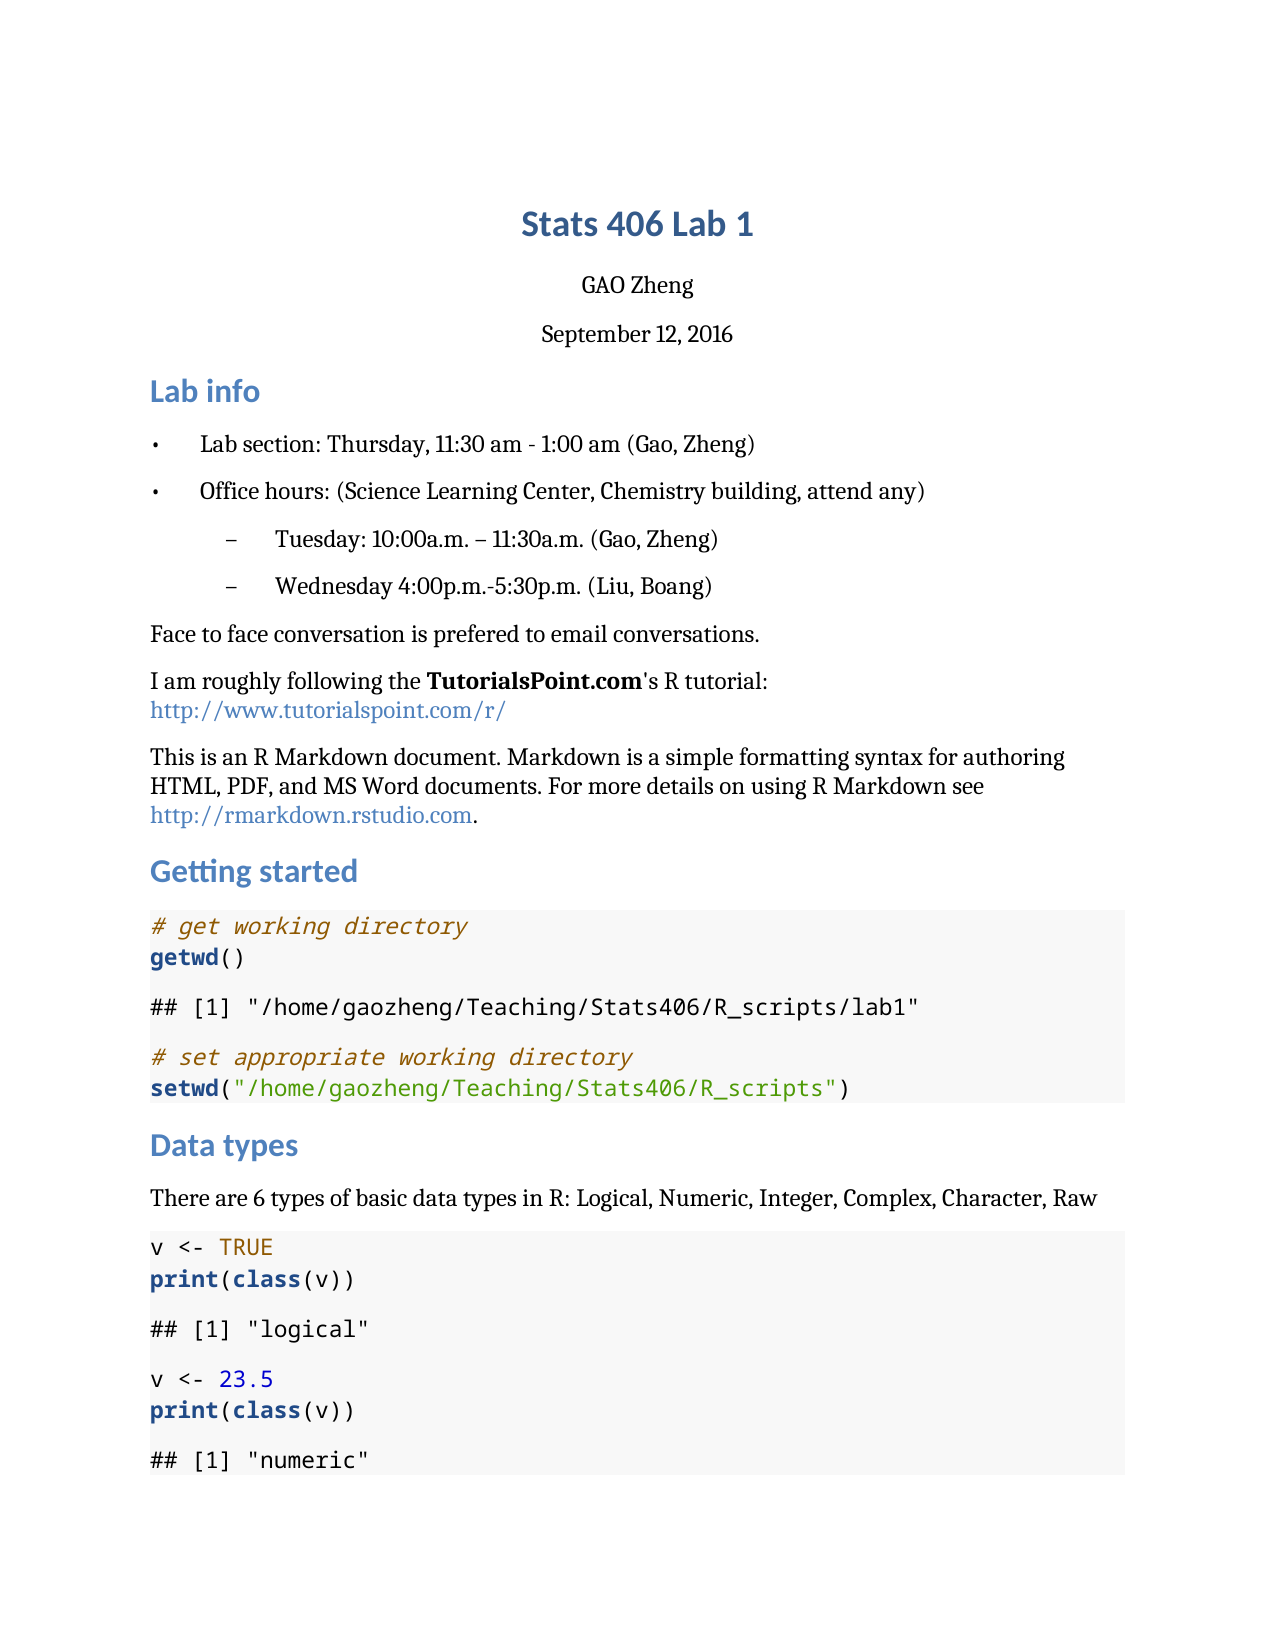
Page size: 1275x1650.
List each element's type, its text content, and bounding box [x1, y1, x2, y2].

subtitle Data types [150, 1124, 1125, 1165]
list Wednesday 4:00p.m.-5:30p.m. (Liu, Boang) [225, 572, 1125, 601]
text There are 6 types of basic data types in R: Logical, Numeric, Integer, Complex, Character, Raw [150, 1184, 1125, 1213]
list Tuesday: 10:00a.m. – 11:30a.m. (Gao, Zheng) [225, 524, 1125, 553]
text September 12, 2016 [150, 320, 1125, 349]
text GAO Zheng [150, 271, 1125, 299]
list Lab section: Thursday, 11:30 am - 1:00 am (Gao, Zheng) [150, 429, 1125, 458]
text Face to face conversation is prefered to email conversations. [150, 619, 1125, 648]
list Office hours: (Science Learning Center, Chemistry building, attend any) [150, 477, 1125, 506]
text ## [1] "logical" [150, 1313, 1125, 1344]
text This is an R Markdown document. Markdown is a simple formatting syntax for authoring HTML, PDF, and MS Word documents. For more details on using R Markdown see http://rmarkdown.rstudio.com. [150, 743, 1125, 829]
text v <- TRUE print(class(v)) [274, 1231, 1125, 1294]
text ## [1] "/home/gaozheng/Teaching/Stats406/R_scripts/lab1" [150, 991, 1125, 1022]
text # set appropriate working directory setwd("/home/gaozheng/Teaching/Stats406/R_scripts") [631, 1041, 1125, 1103]
text ## [1] "numeric" [150, 1444, 1125, 1475]
title Stats 406 Lab 1 [150, 200, 1125, 246]
text v <- 23.5 print(class(v)) [274, 1363, 1125, 1425]
subtitle Lab info [150, 370, 1125, 411]
text I am roughly following the TutorialsPoint.com's R tutorial: http://www.tutorialspoint.com/r/ [150, 667, 1125, 724]
subtitle Getting started [150, 850, 1125, 891]
text # get working directory getwd() [246, 910, 1125, 972]
